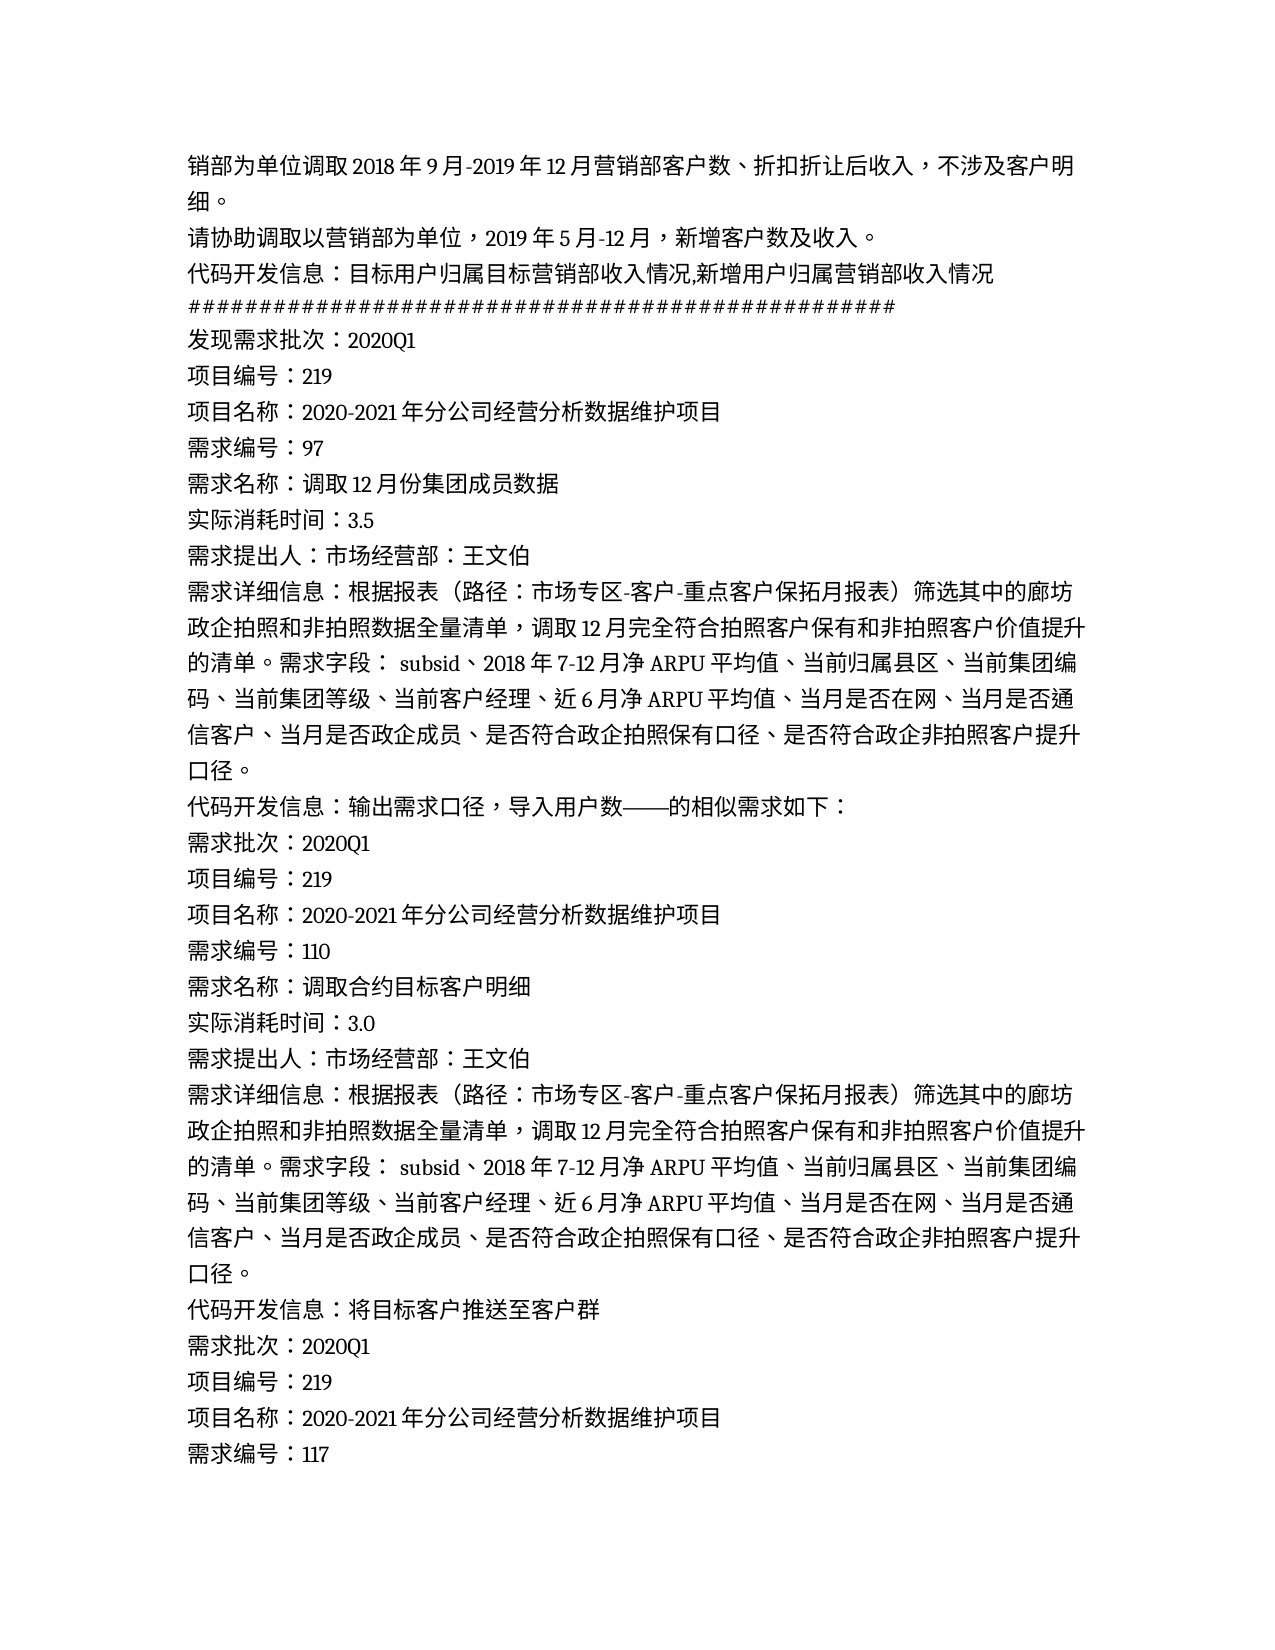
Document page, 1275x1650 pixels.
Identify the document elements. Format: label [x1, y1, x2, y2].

text [187, 150, 1087, 1469]
